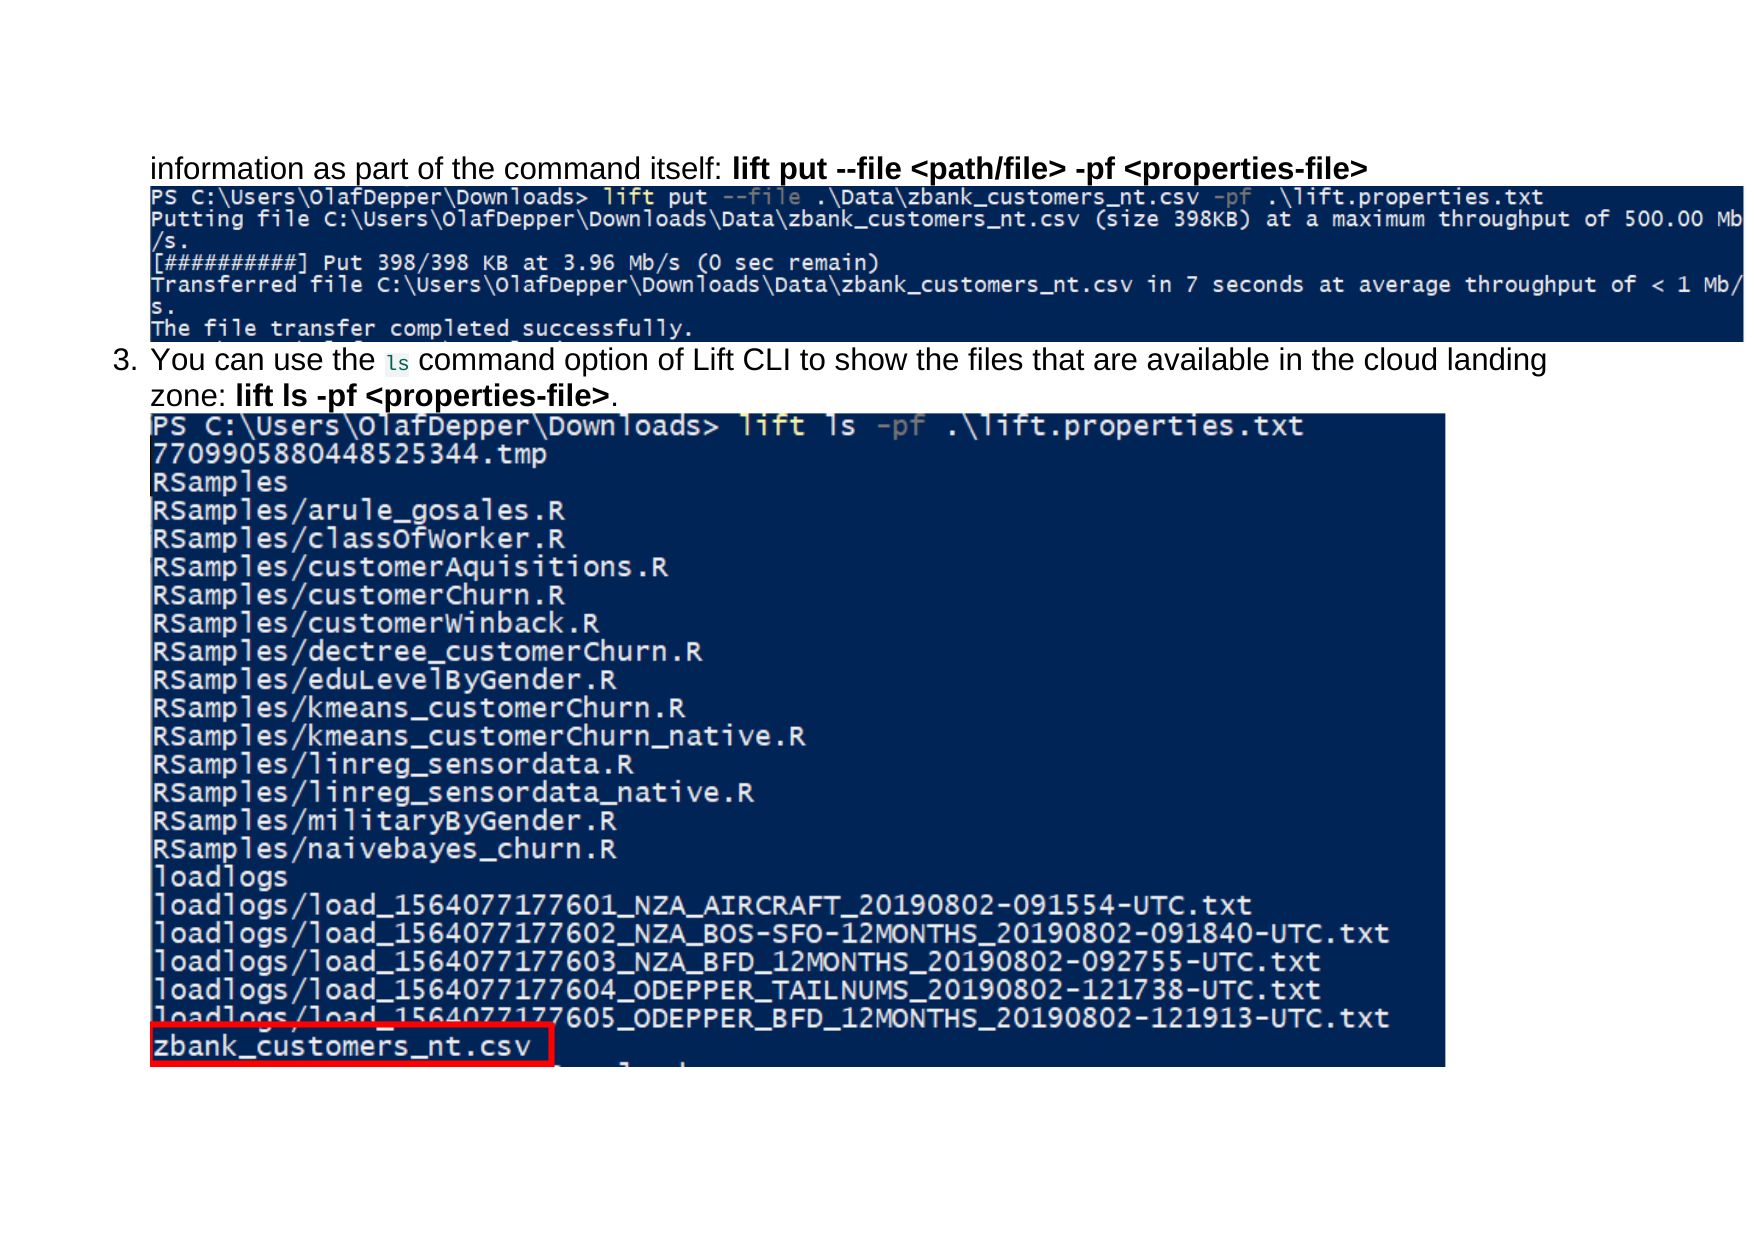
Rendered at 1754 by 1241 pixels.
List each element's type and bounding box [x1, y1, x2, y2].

picture [150, 413, 1446, 1067]
picture [150, 186, 1746, 342]
list [112, 150, 1604, 341]
list [112, 341, 1604, 1066]
